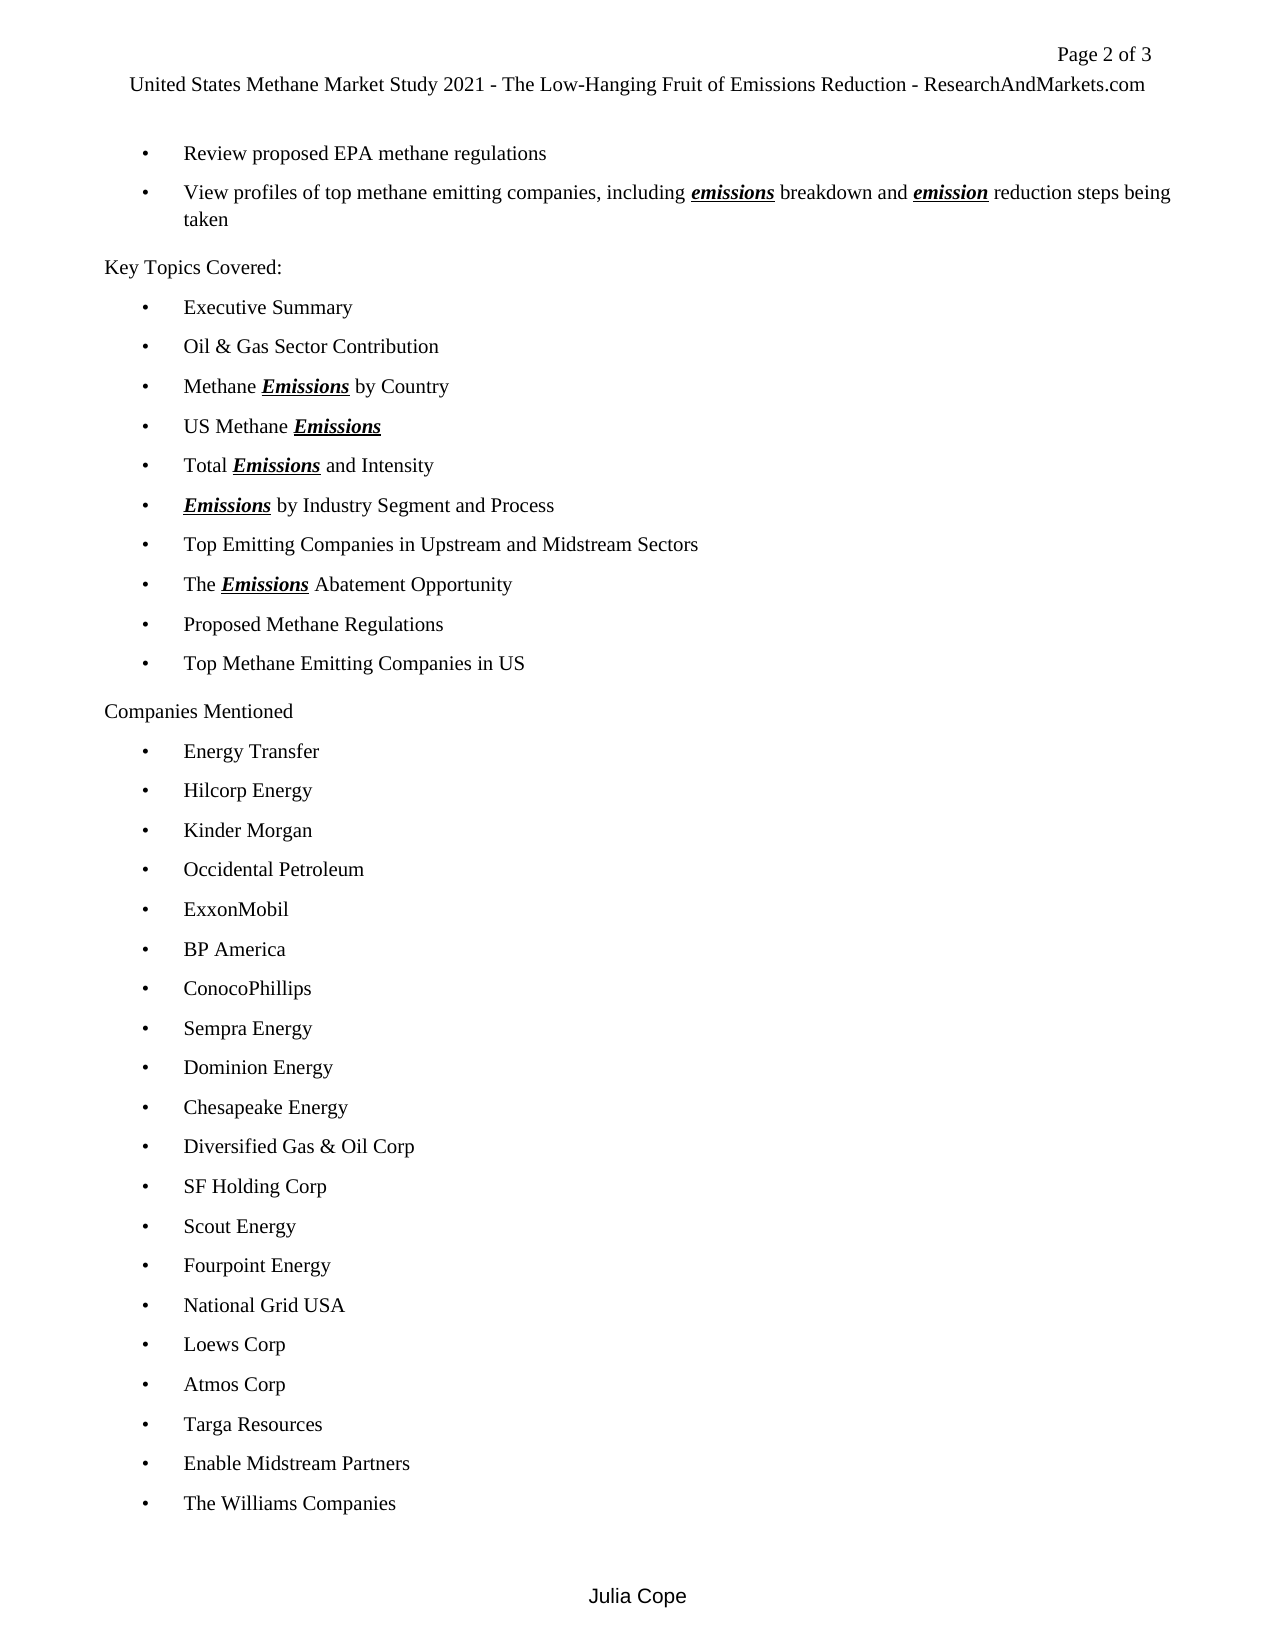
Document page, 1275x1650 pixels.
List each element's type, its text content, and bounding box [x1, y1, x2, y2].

list Oil & Gas Sector Contribution [142, 331, 1171, 358]
list BP America [142, 933, 1171, 961]
list Top Emitting Companies in Upstream and Midstream Sectors [142, 529, 1171, 556]
list National Grid USA [142, 1290, 1171, 1317]
list Sempra Energy [142, 1013, 1171, 1040]
list Methane Emissions by Country [142, 371, 1171, 398]
list The Emissions Abatement Opportunity [142, 569, 1171, 596]
text Key Topics Covered: [104, 252, 1171, 279]
list View profiles of top methane emitting companies, including emissions breakdown and emission reduction steps being taken [142, 177, 1171, 231]
list Enable Midstream Partners [142, 1448, 1171, 1475]
list ExxonMobil [142, 894, 1171, 921]
list Diversified Gas & Oil Corp [142, 1131, 1171, 1158]
list Proposed Methane Regulations [142, 608, 1171, 636]
list Targa Resources [142, 1408, 1171, 1436]
list Hilcorp Energy [142, 775, 1171, 802]
list Top Methane Emitting Companies in US [142, 648, 1171, 675]
list Dominion Energy [142, 1052, 1171, 1079]
list Scout Energy [142, 1211, 1171, 1238]
list Atmos Corp [142, 1369, 1171, 1396]
list SF Holding Corp [142, 1171, 1171, 1198]
list US Methane Emissions [142, 411, 1171, 438]
list Chesapeake Energy [142, 1092, 1171, 1119]
list Review proposed EPA methane regulations [142, 138, 1171, 165]
list Occidental Petroleum [142, 854, 1171, 881]
list Executive Summary [142, 292, 1171, 319]
list Loews Corp [142, 1329, 1171, 1356]
list Energy Transfer [142, 736, 1171, 763]
text Companies Mentioned [104, 696, 1171, 723]
list Total Emissions and Intensity [142, 450, 1171, 477]
list Fourpoint Energy [142, 1250, 1171, 1277]
list Kinder Morgan [142, 815, 1171, 842]
list ConocoPhillips [142, 973, 1171, 1000]
list Emissions by Industry Segment and Process [142, 490, 1171, 517]
list The Williams Companies [142, 1488, 1171, 1515]
